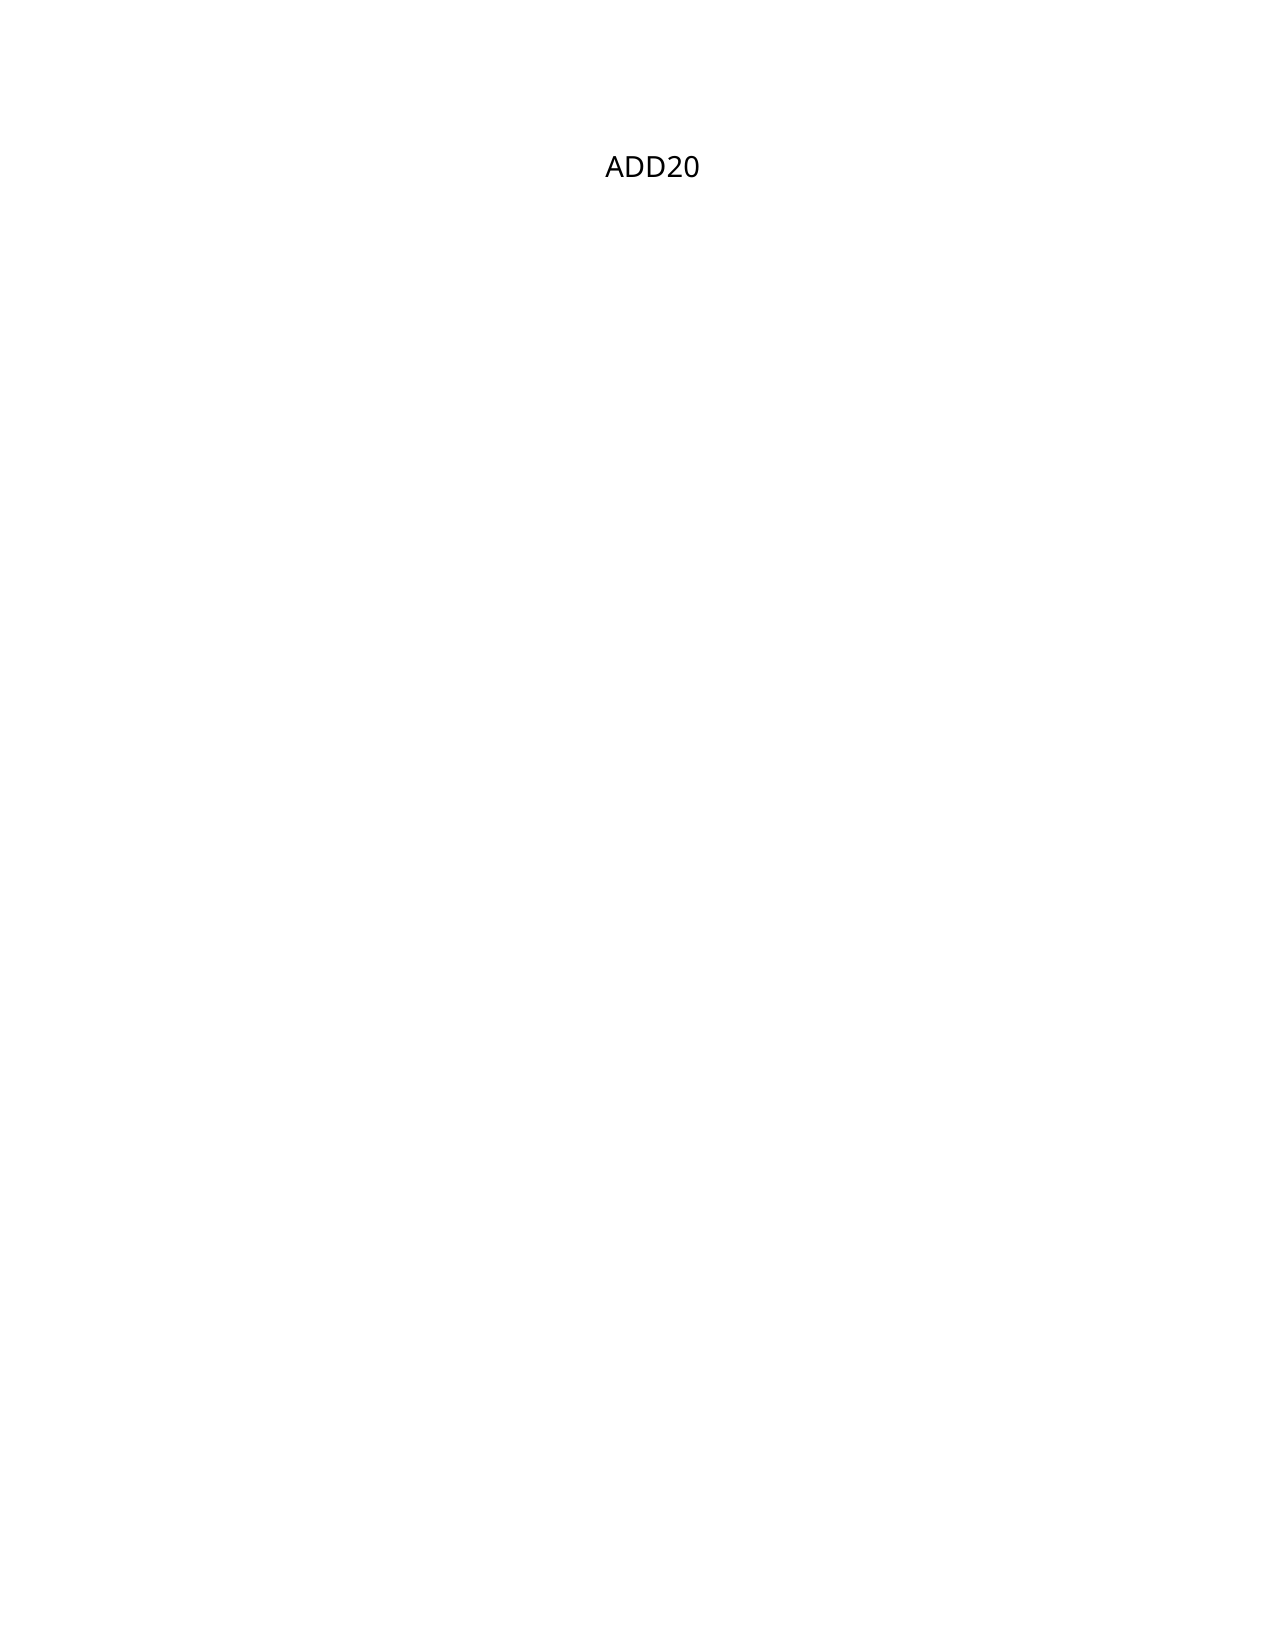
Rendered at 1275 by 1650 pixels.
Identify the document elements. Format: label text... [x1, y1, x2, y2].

text ADD20 [165, 150, 1140, 184]
